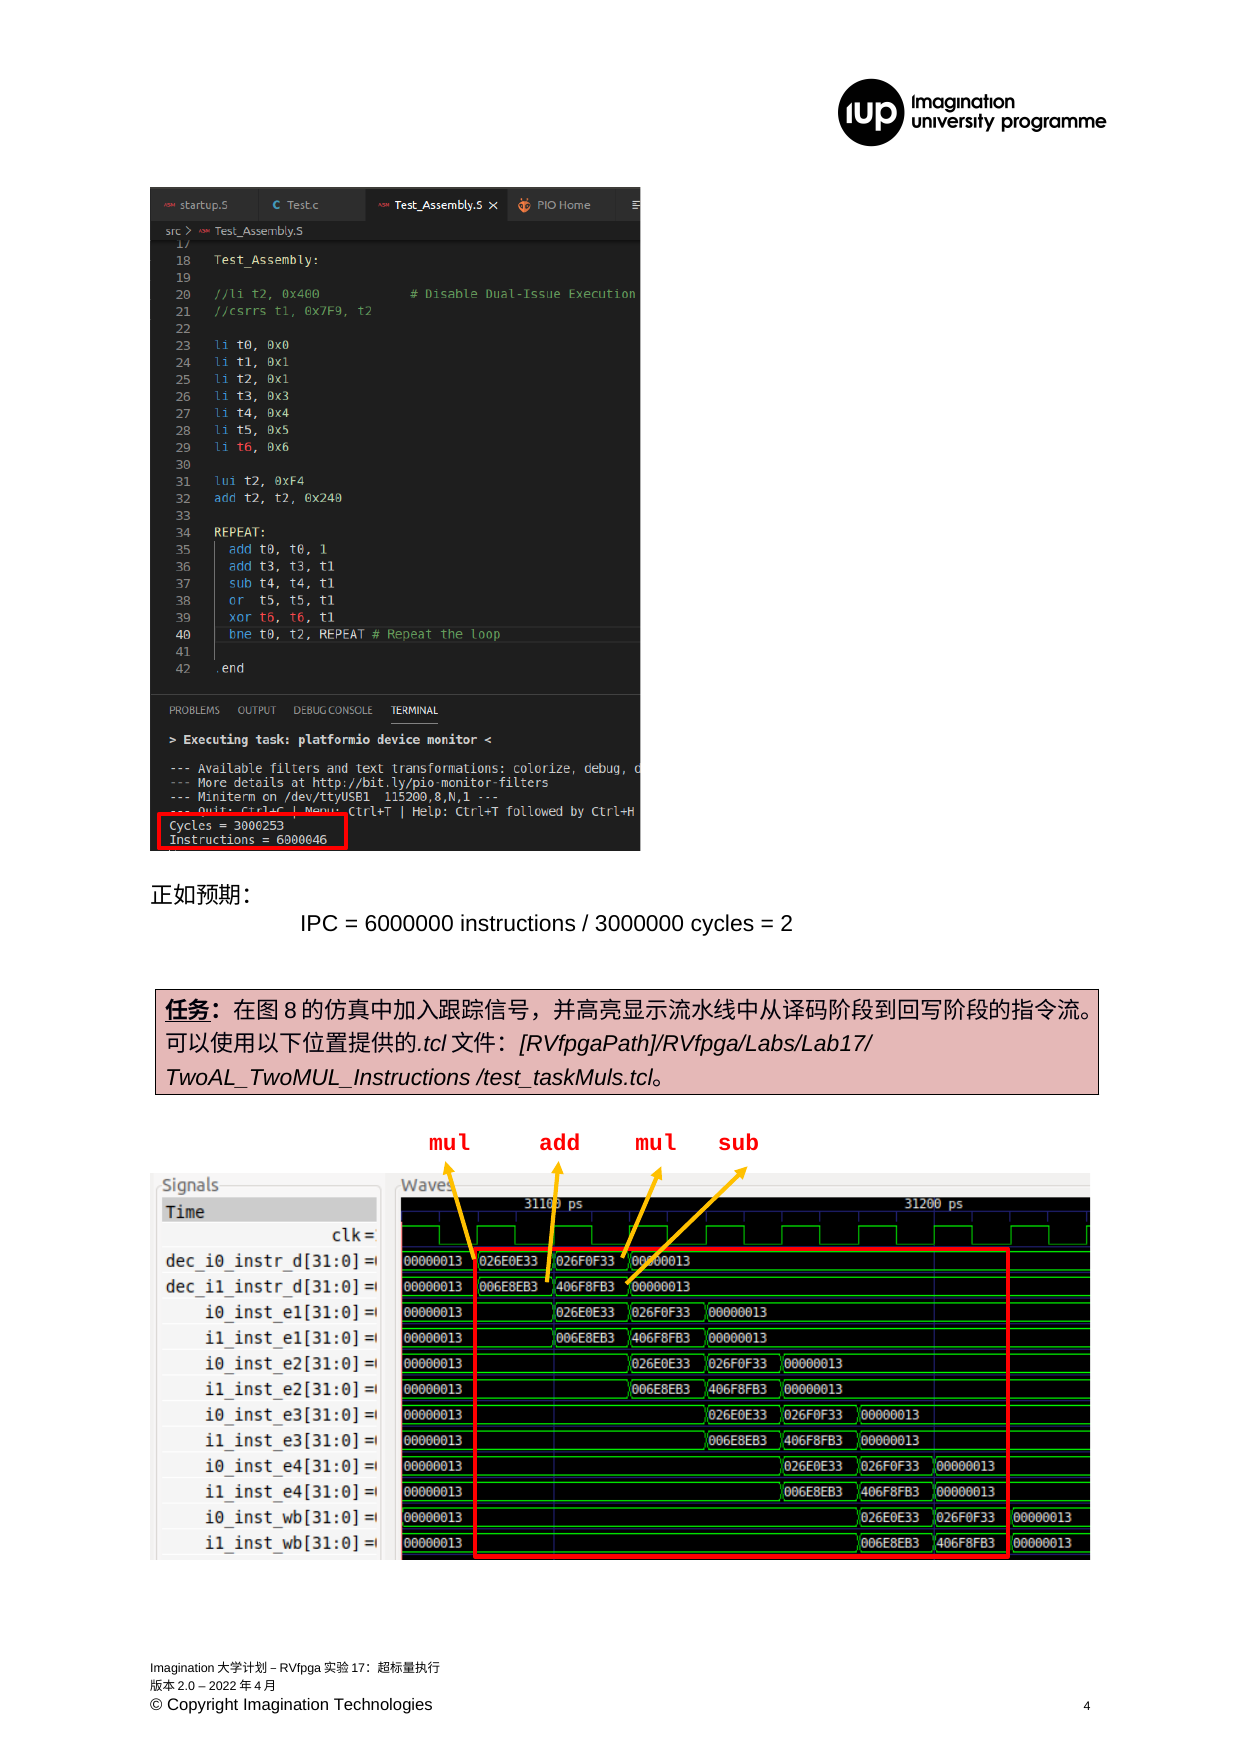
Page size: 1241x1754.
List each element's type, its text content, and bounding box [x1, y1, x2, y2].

picture [630, 1173, 736, 1247]
text IPC = 6000000 instructions / 3000000 cycles = 2 [300, 910, 1090, 936]
picture [150, 187, 641, 851]
list 任务：在图8的仿真中加入跟踪信号，并高亮显示流水线中从译码阶段到回写阶段的指令流。可以使用以下位置提供的.tcl文件：[RVfpgaPath]/RVfpga/Labs/Lab17/TwoAL_TwoMUL_Instructions /test_taskMuls.tcl。 [156, 990, 1098, 1094]
picture [477, 1251, 1006, 1554]
picture [553, 1173, 654, 1247]
picture [837, 77, 1108, 148]
picture [150, 1173, 1091, 1560]
picture [452, 1173, 555, 1247]
text 正如预期： [150, 877, 1090, 910]
